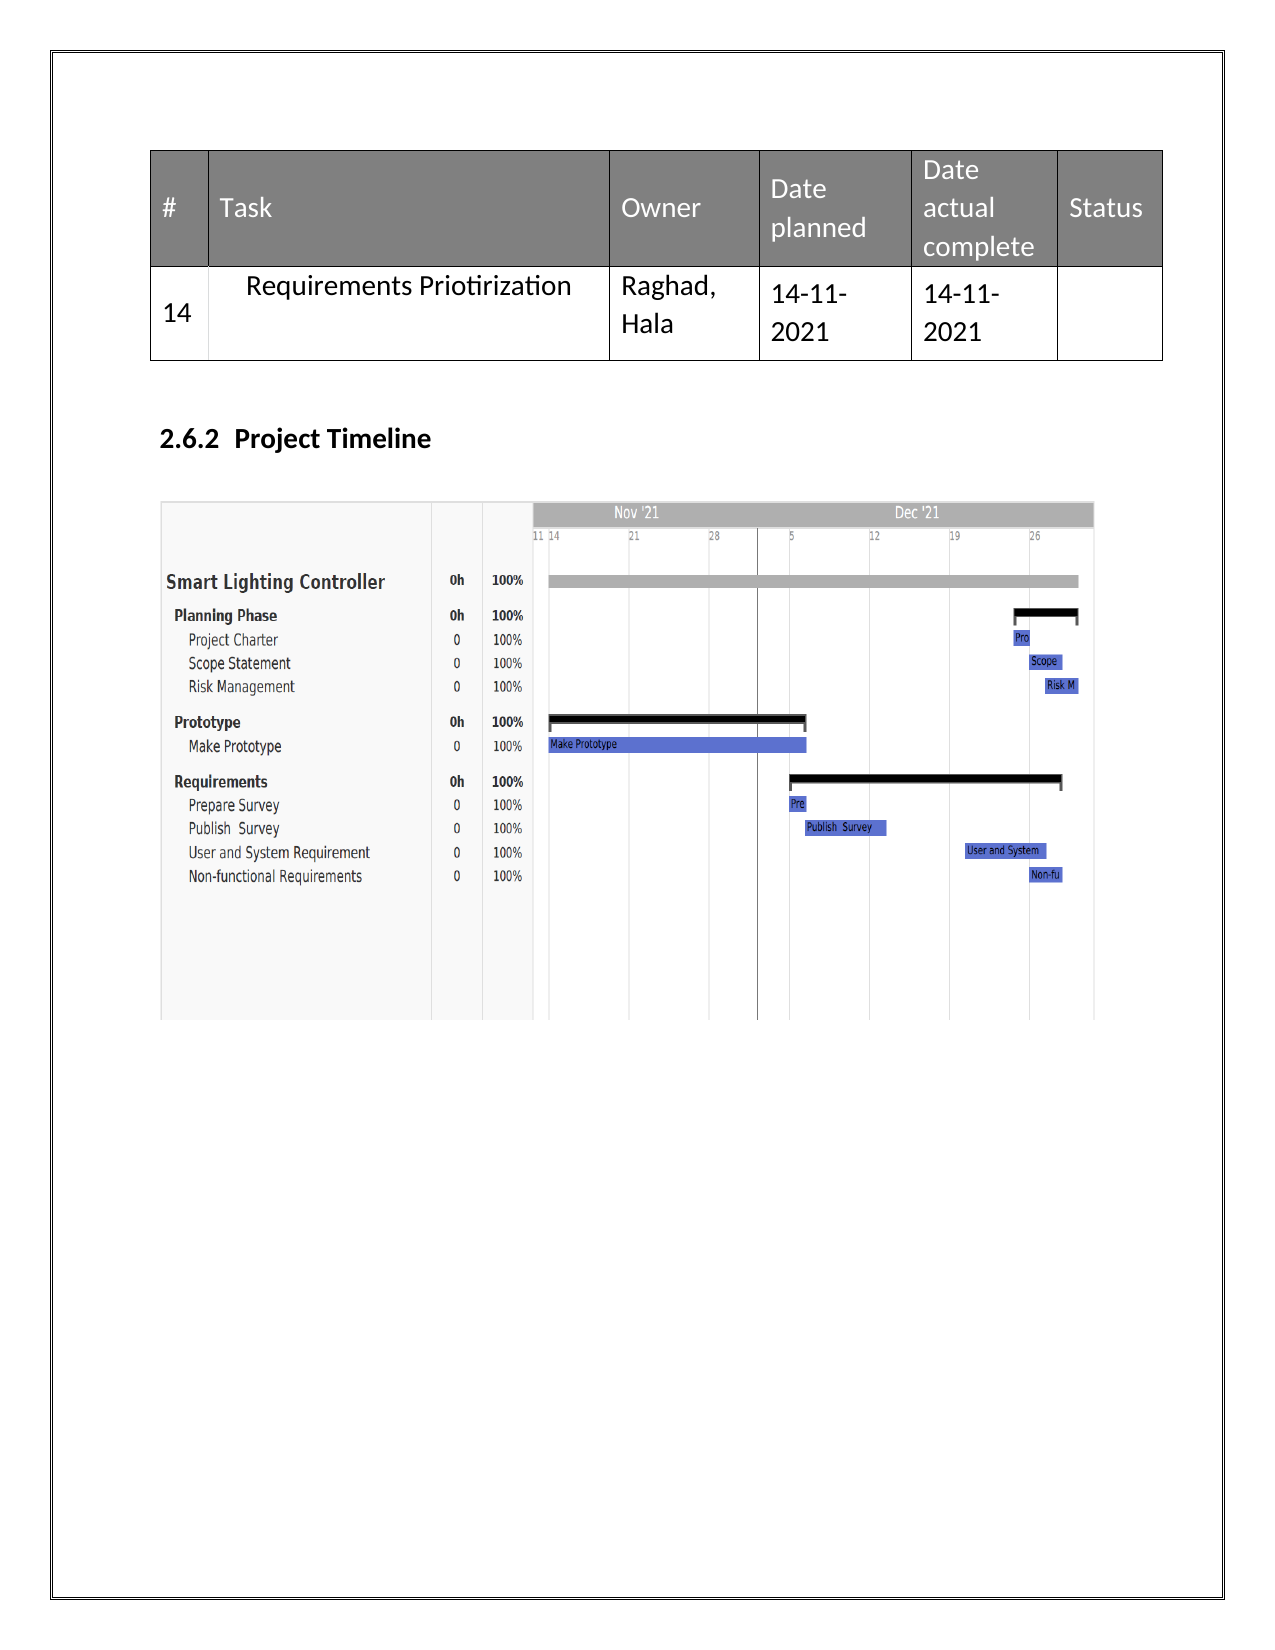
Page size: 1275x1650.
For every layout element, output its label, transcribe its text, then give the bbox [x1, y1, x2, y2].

table_header Status [1058, 151, 1162, 266]
table_header Task [209, 151, 609, 266]
table_header # [151, 151, 208, 266]
picture [150, 488, 1126, 1020]
table_header Date actual complete [912, 151, 1057, 266]
table_cell 14 [151, 267, 208, 359]
table_cell 14-11-2021 [912, 267, 1057, 359]
table_cell Raghad, Hala [610, 267, 759, 359]
table_cell [1058, 267, 1162, 359]
table_header Owner [610, 151, 759, 266]
subtitle Project Timeline [159, 420, 1125, 455]
table_cell 14-11-2021 [760, 267, 911, 359]
table_header Date planned [760, 151, 911, 266]
table_cell Requirements Priotirization [209, 267, 609, 359]
